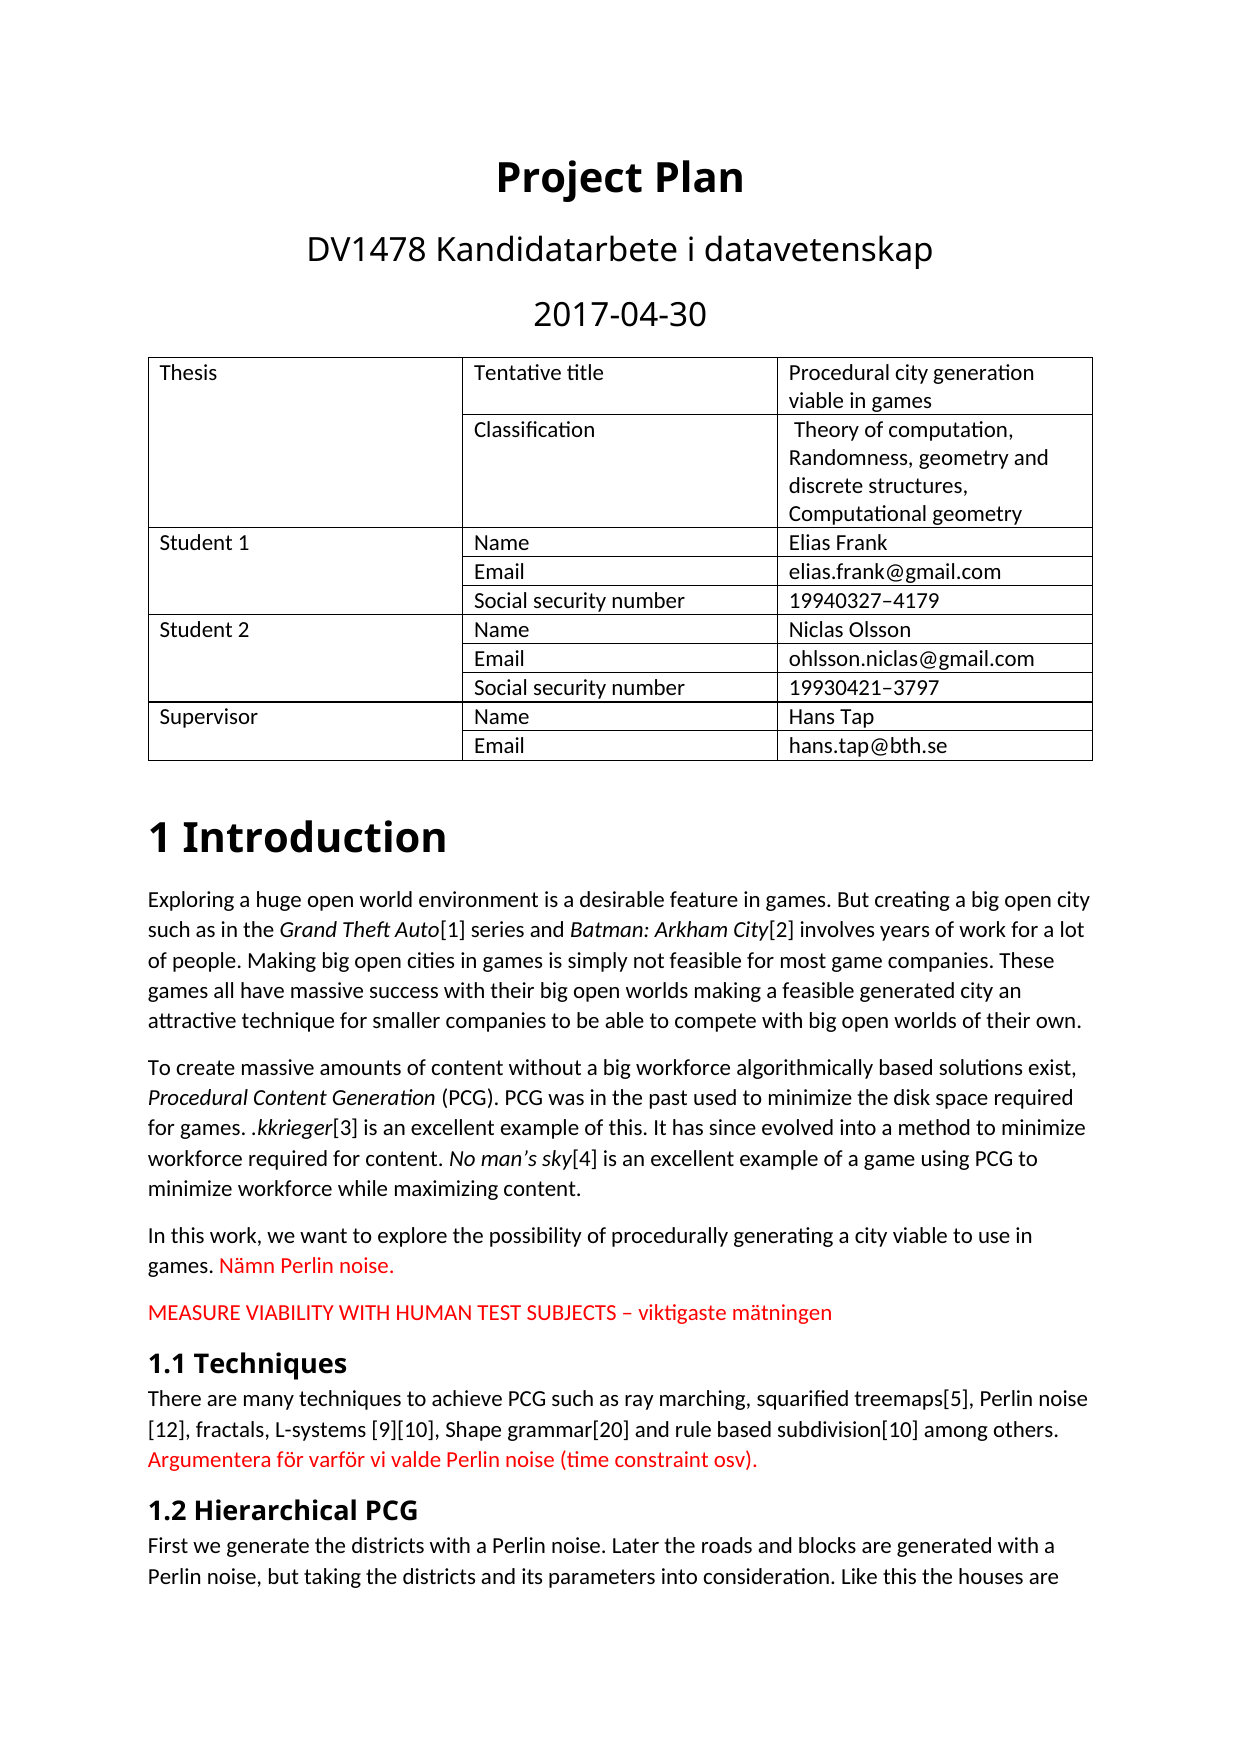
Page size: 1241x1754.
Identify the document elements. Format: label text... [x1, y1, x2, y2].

table_cell Email [463, 644, 777, 672]
table_cell Student 1 [149, 528, 462, 614]
table_cell 19940327–4179 [778, 586, 1092, 614]
text 2017-04-30 [148, 291, 1093, 337]
subtitle 1.2 Hierarchical PCG [148, 1492, 1093, 1529]
table_cell elias.frank@gmail.com [778, 557, 1092, 585]
table_cell Classification [463, 415, 777, 527]
table_cell Student 2 [149, 615, 462, 701]
table_cell Theory of computation, Randomness, geometry and discrete structures, Computational geometry [778, 415, 1092, 527]
table_cell hans.tap@bth.se [778, 731, 1092, 759]
table_cell Name [463, 615, 777, 643]
table_cell Social security number [463, 673, 777, 701]
text There are many techniques to achieve PCG such as ray marching, squarified treemaps[5], Perlin noise [12], fractals, L-systems [9][10], Shape grammar[20] and rule based subdivision[10] among others. Argumentera för varför vi valde Perlin noise (time constraint osv). [148, 1384, 1093, 1473]
text To create massive amounts of content without a big workforce algorithmically based solutions exist, Procedural Content Generation (PCG). PCG was in the past used to minimize the disk space required for games. .kkrieger[3] is an excellent example of this. It has since evolved into a method to minimize workforce required for content. No man’s sky[4] is an excellent example of a game using PCG to minimize workforce while maximizing content. [148, 1053, 1093, 1202]
table_cell Niclas Olsson [778, 615, 1092, 643]
table_header Procedural city generation viable in games [778, 358, 1092, 414]
table_cell 19930421–3797 [778, 673, 1092, 701]
table_cell Elias Frank [778, 528, 1092, 556]
table_cell Name [463, 703, 777, 730]
text Exploring a huge open world environment is a desirable feature in games. But creating a big open city such as in the Grand Theft Auto[1] series and Batman: Arkham City[2] involves years of work for a lot of people. Making big open cities in games is simply not feasible for most game companies. These games all have massive success with their big open worlds making a feasible generated city an attractive technique for smaller companies to be able to compete with big open worlds of their own. [148, 885, 1093, 1034]
table_cell ohlsson.niclas@gmail.com [778, 644, 1092, 672]
text 1 Introduction [148, 807, 1093, 864]
table_header Tentative title [463, 358, 777, 414]
table_header Thesis [149, 358, 462, 527]
text Project Plan [148, 148, 1093, 204]
text MEASURE VIABILITY WITH HUMAN TEST SUBJECTS – viktigaste mätningen [148, 1298, 1093, 1326]
table_cell Hans Tap [778, 703, 1092, 730]
text In this work, we want to explore the possibility of procedurally generating a city viable to use in games. Nämn Perlin noise. [148, 1221, 1093, 1279]
table_cell Email [463, 557, 777, 585]
table_cell Name [463, 528, 777, 556]
table_cell Supervisor [149, 703, 462, 759]
table_cell Email [463, 731, 777, 759]
subtitle 1.1 Techniques [148, 1345, 1093, 1382]
text DV1478 Kandidatarbete i datavetenskap [148, 226, 1093, 271]
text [148, 1532, 1093, 1590]
table_cell Social security number [463, 586, 777, 614]
